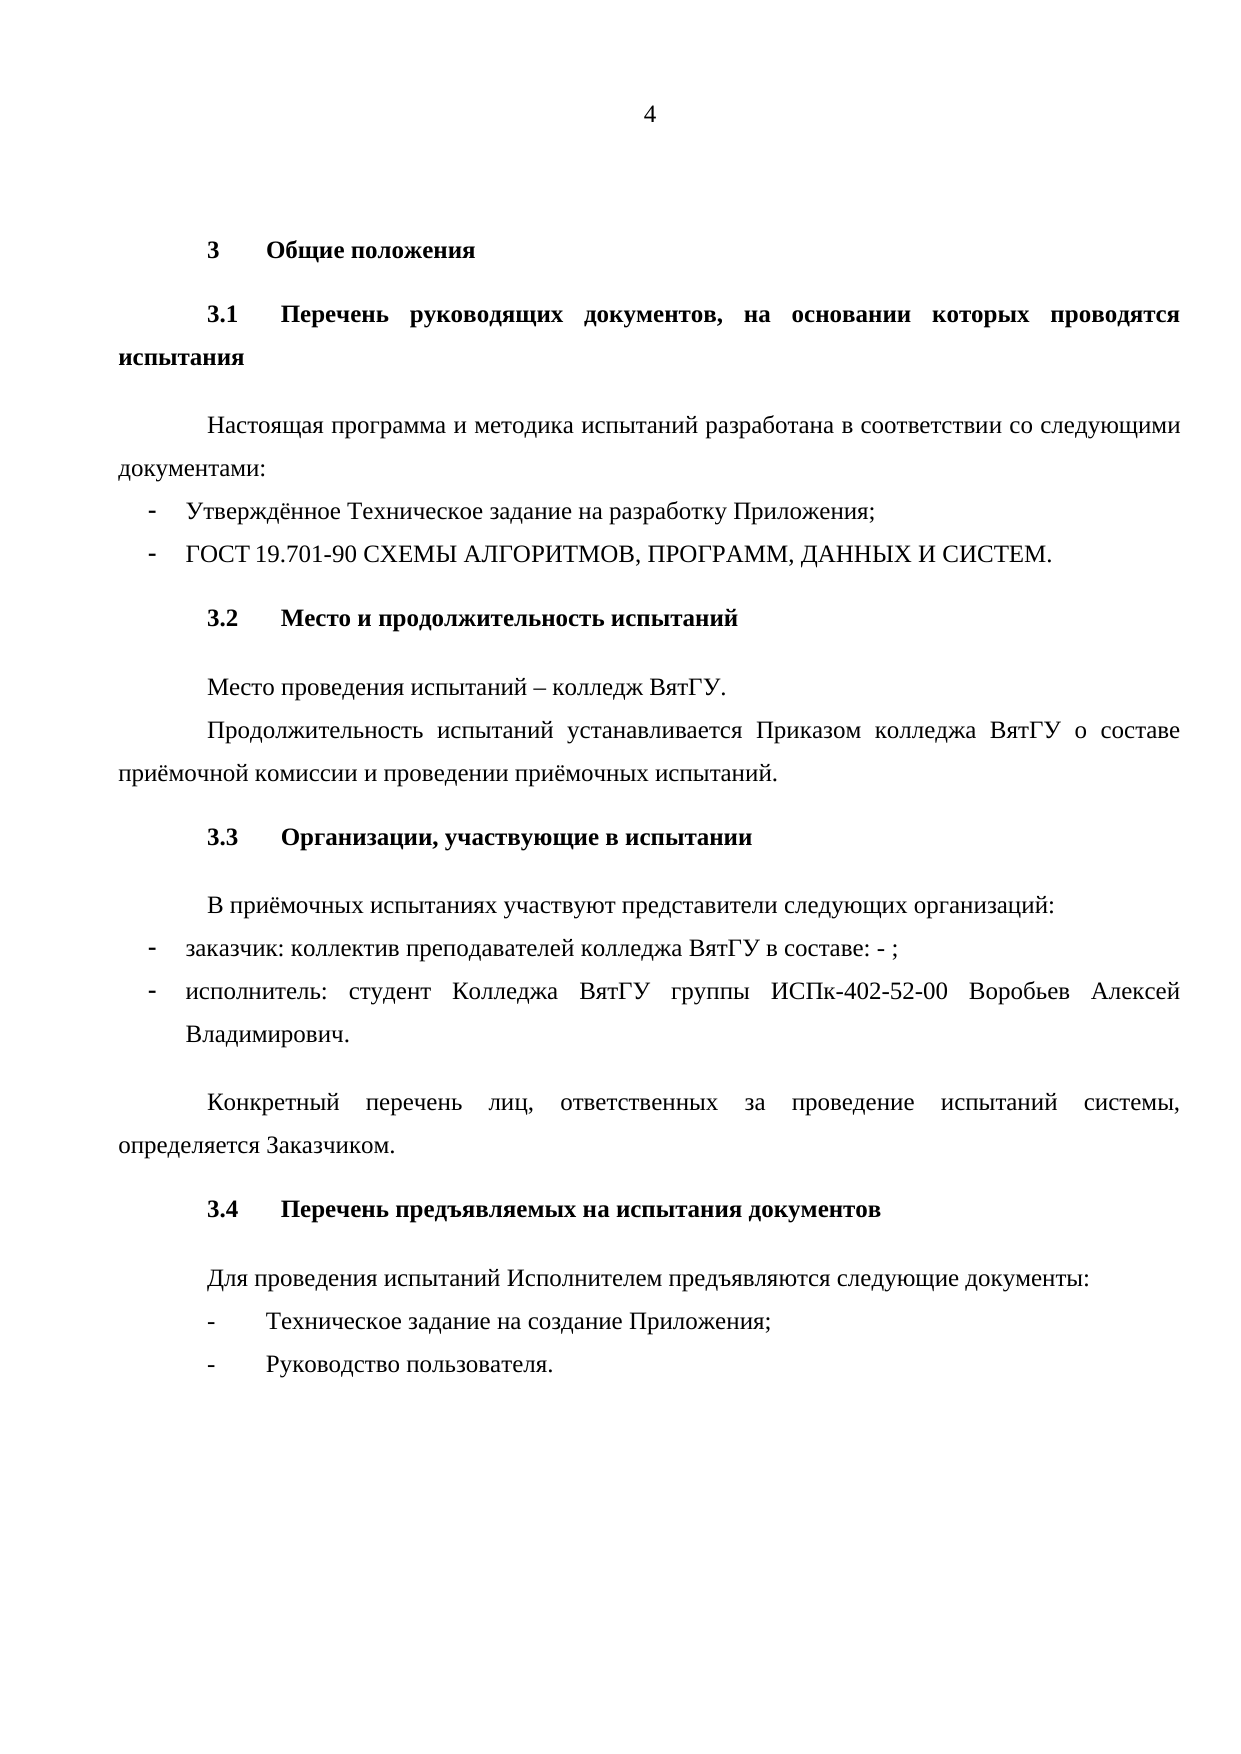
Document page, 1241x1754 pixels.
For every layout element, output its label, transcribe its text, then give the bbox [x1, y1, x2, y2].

text В приёмочных испытаниях участвуют представители следующих организаций: [118, 890, 1181, 919]
list заказчик: коллектив преподавателей колледжа ВятГУ в составе: - ; [148, 933, 1181, 962]
text Настоящая программа и методика испытаний разработана в соответствии со следующими документами: [118, 410, 1181, 482]
text - Техническое задание на создание Приложения; [118, 1306, 1181, 1334]
text Конкретный перечень лиц, ответственных за проведение испытаний системы, определяется Заказчиком. [118, 1087, 1181, 1159]
text Для проведения испытаний Исполнителем предъявляются следующие документы: [118, 1263, 1181, 1291]
subtitle Организации, участвующие в испытании [118, 822, 1181, 851]
subtitle Перечень руководящих документов, на основании которых проводятся испытания [118, 299, 1181, 371]
subtitle Место и продолжительность испытаний [118, 603, 1181, 632]
list ГОСТ 19.701-90 СХЕМЫ АЛГОРИТМОВ, ПРОГРАММ, ДАННЫХ И СИСТЕМ. [148, 539, 1181, 568]
text Продолжительность испытаний устанавливается Приказом колледжа ВятГУ о составе приёмочной комиссии и проведении приёмочных испытаний. [118, 715, 1181, 787]
subtitle Общие положения [118, 235, 1181, 264]
text Место проведения испытаний – колледж ВятГУ. [118, 672, 1181, 700]
list исполнитель: студент Колледжа ВятГУ группы ИСПк-402-52-00 Воробьев Алексей Владимирович. [148, 976, 1181, 1048]
text - Руководство пользователя. [118, 1349, 1181, 1378]
subtitle Перечень предъявляемых на испытания документов [118, 1194, 1181, 1223]
list Утверждённое Техническое задание на разработку Приложения; [148, 496, 1181, 525]
